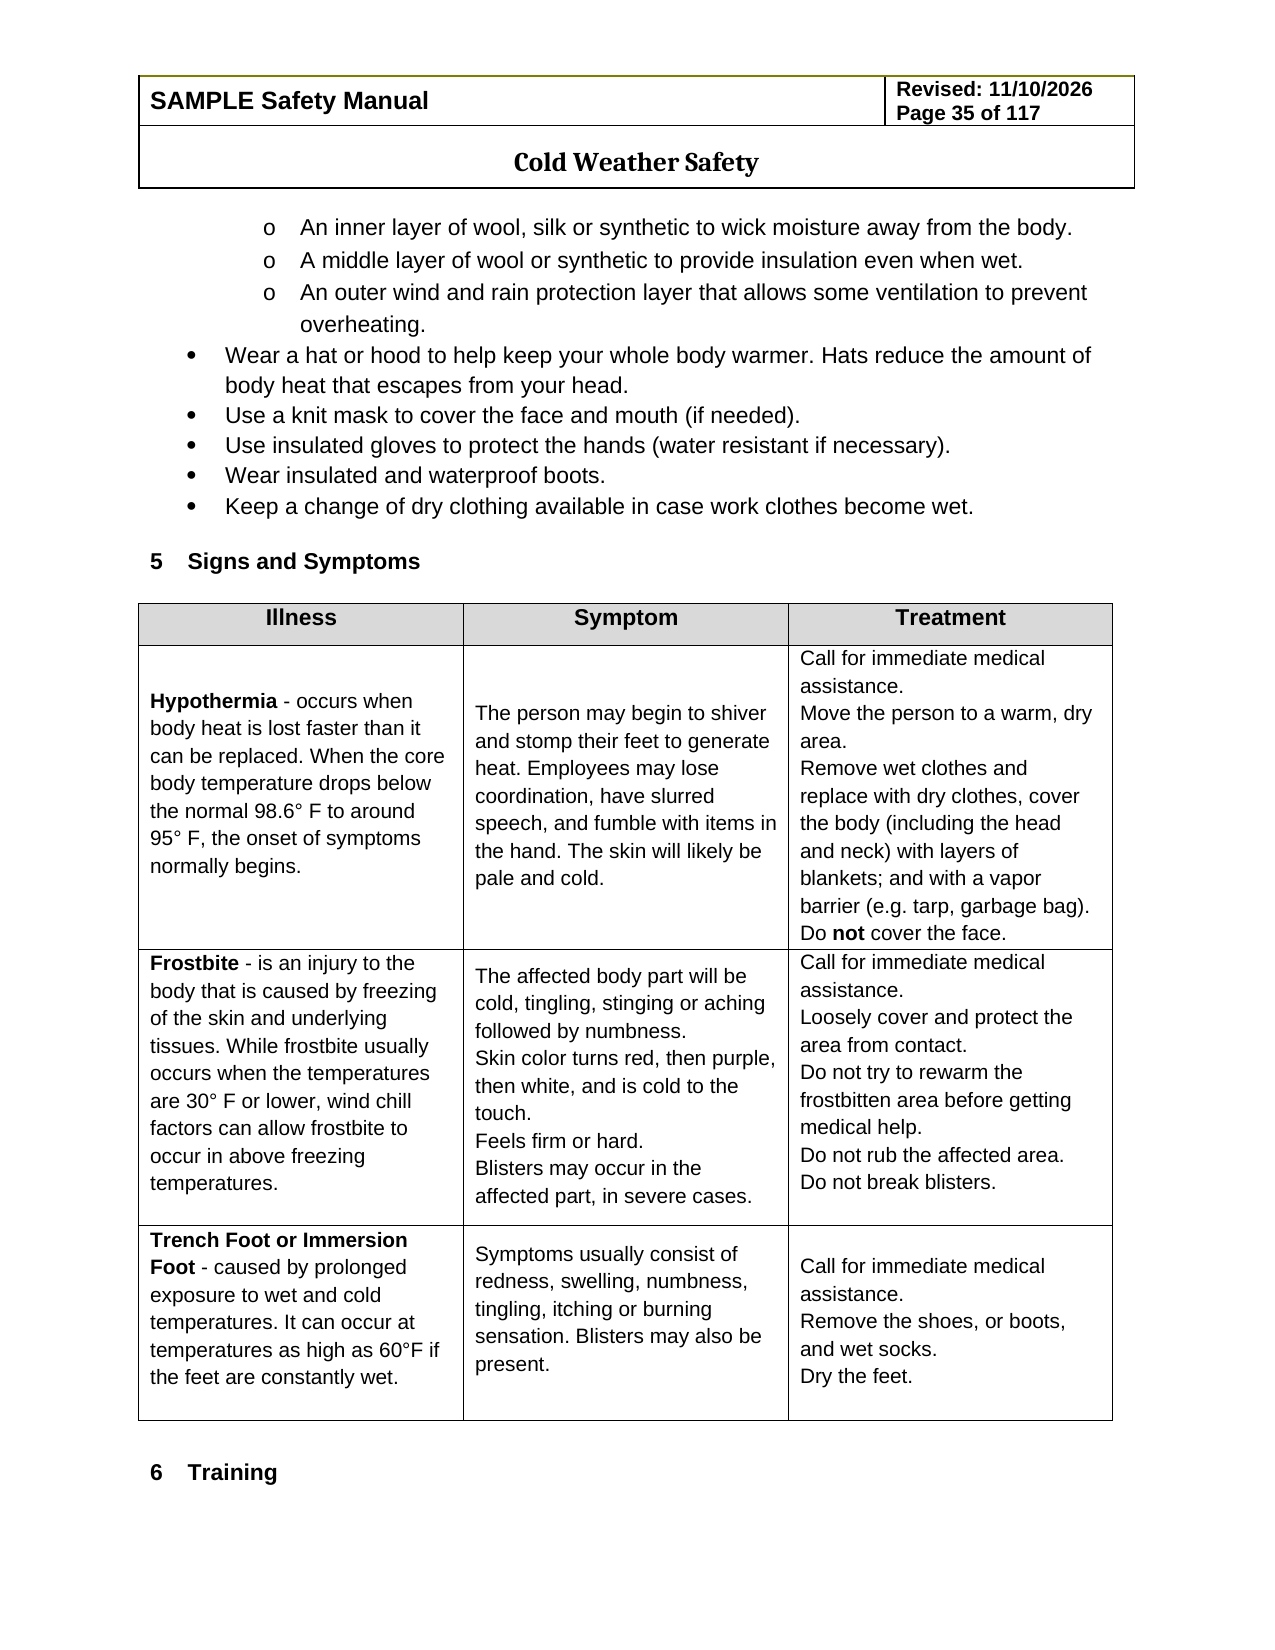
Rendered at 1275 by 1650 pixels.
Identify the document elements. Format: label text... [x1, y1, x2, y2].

table_cell Hypothermia - occurs when body heat is lost faster than it can be replaced. When the core body temperature drops below the normal 98.6° F to around 95° F, the onset of symptoms normally begins. [139, 646, 463, 949]
table_cell Call for immediate medical assistance. Loosely cover and protect the area from contact. Do not try to rewarm the frostbitten area before getting medical help. Do not rub the affected area. Do not break blisters. [789, 950, 1112, 1225]
table_cell Call for immediate medical assistance. Remove the shoes, or boots, and wet socks. Dry the feet. [789, 1226, 1112, 1420]
list Wear a hat or hood to help keep your whole body warmer. Hats reduce the amount of body heat that escapes from your head. [187, 342, 1125, 398]
table_cell Frostbite - is an injury to the body that is caused by freezing of the skin and underlying tissues. While frostbite usually occurs when the temperatures are 30° F or lower, wind chill factors can allow frostbite to occur in above freezing temperatures. [139, 950, 463, 1225]
list Use insulated gloves to protect the hands (water resistant if necessary). [187, 432, 1125, 458]
list A middle layer of wool or synthetic to provide insulation even when wet. [262, 247, 1125, 275]
list Training [150, 1458, 1125, 1485]
table_header Symptom [464, 604, 788, 645]
table_cell Trench Foot or Immersion Foot - caused by prolonged exposure to wet and cold temperatures. It can occur at temperatures as high as 60°F if the feet are constantly wet. [139, 1226, 463, 1420]
table_cell Call for immediate medical assistance. Move the person to a warm, dry area. Remove wet clothes and replace with dry clothes, cover the body (including the head and neck) with layers of blankets; and with a vapor barrier (e.g. tarp, garbage bag). Do not cover the face. [789, 646, 1112, 949]
list Signs and Symptoms [150, 548, 1125, 574]
table_header Illness [139, 604, 463, 645]
table_cell The affected body part will be cold, tingling, stinging or aching followed by numbness. Skin color turns red, then purple, then white, and is cold to the touch. Feels firm or hard. Blisters may occur in the affected part, in severe cases. [464, 950, 788, 1225]
table_header Treatment [789, 604, 1112, 645]
list An inner layer of wool, silk or synthetic to wick moisture away from the body. [262, 214, 1125, 242]
table_cell Symptoms usually consist of redness, swelling, numbness, tingling, itching or burning sensation. Blisters may also be present. [464, 1226, 788, 1420]
list Use a knit mask to cover the face and mouth (if needed). [187, 402, 1125, 428]
table_cell The person may begin to shiver and stomp their feet to generate heat. Employees may lose coordination, have slurred speech, and fumble with items in the hand. The skin will likely be pale and cold. [464, 646, 788, 949]
list Wear insulated and waterproof boots. [187, 462, 1125, 489]
list An outer wind and rain protection layer that allows some ventilation to prevent overheating. [262, 279, 1125, 338]
list Keep a change of dry clothing available in case work clothes become wet. [187, 493, 1125, 519]
